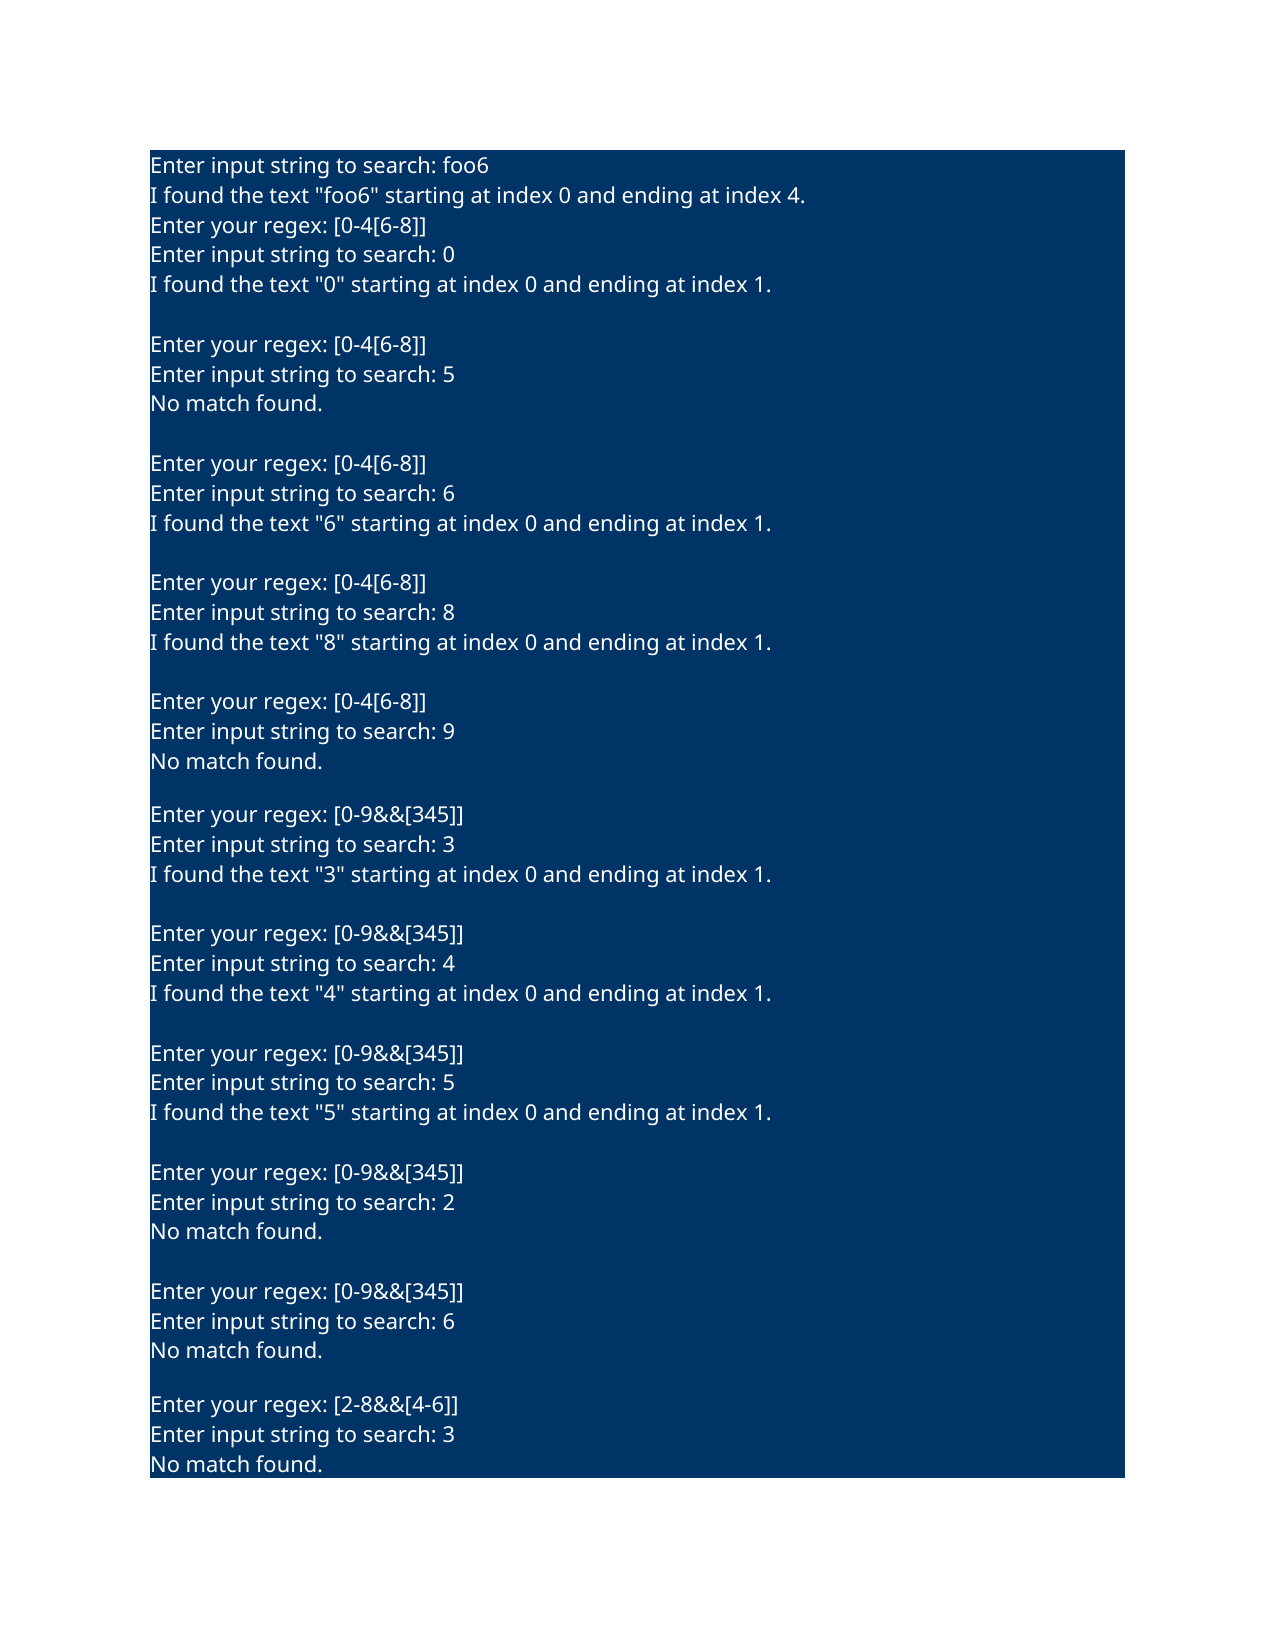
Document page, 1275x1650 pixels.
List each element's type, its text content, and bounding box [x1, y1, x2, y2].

text Enter input string to search: 2 [150, 1187, 1125, 1216]
text I found the text "8" starting at index 0 and ending at index 1. [150, 627, 1125, 656]
text Enter input string to search: 3 [150, 829, 1125, 859]
text No match found. [150, 1336, 1125, 1365]
text No match found. [150, 1448, 1125, 1478]
text Enter your regex: [0-4[6-8]] [150, 329, 1125, 358]
text Enter your regex: [0-9&&[345]] [150, 1157, 1125, 1187]
text Enter your regex: [0-4[6-8]] [150, 686, 1125, 716]
text Enter your regex: [0-9&&[345]] [150, 1276, 1125, 1306]
text No match found. [150, 388, 1125, 418]
text Enter input string to search: 6 [150, 478, 1125, 507]
text I found the text "4" starting at index 0 and ending at index 1. [150, 978, 1125, 1008]
text Enter input string to search: 4 [150, 948, 1125, 978]
text I found the text "foo6" starting at index 0 and ending at index 4. [150, 180, 1125, 209]
text Enter input string to search: 9 [150, 716, 1125, 746]
text I found the text "5" starting at index 0 and ending at index 1. [150, 1097, 1125, 1127]
text I found the text "0" starting at index 0 and ending at index 1. [150, 269, 1125, 299]
text Enter input string to search: 8 [150, 597, 1125, 627]
text Enter input string to search: 5 [150, 1067, 1125, 1097]
text Enter input string to search: foo6 [150, 150, 1125, 180]
text No match found. [150, 746, 1125, 776]
text Enter your regex: [2-8&&[4-6]] [150, 1389, 1125, 1419]
text Enter your regex: [0-9&&[345]] [150, 799, 1125, 829]
text Enter your regex: [0-4[6-8]] [150, 209, 1125, 239]
text Enter input string to search: 0 [150, 239, 1125, 269]
text Enter your regex: [0-4[6-8]] [150, 567, 1125, 597]
text Enter your regex: [0-9&&[345]] [150, 918, 1125, 948]
text Enter input string to search: 3 [150, 1419, 1125, 1448]
text No match found. [150, 1216, 1125, 1246]
text Enter your regex: [0-9&&[345]] [150, 1038, 1125, 1067]
text Enter input string to search: 6 [150, 1306, 1125, 1336]
text Enter input string to search: 5 [150, 358, 1125, 388]
text Enter your regex: [0-4[6-8]] [150, 448, 1125, 478]
text I found the text "3" starting at index 0 and ending at index 1. [150, 859, 1125, 889]
text I found the text "6" starting at index 0 and ending at index 1. [150, 507, 1125, 537]
